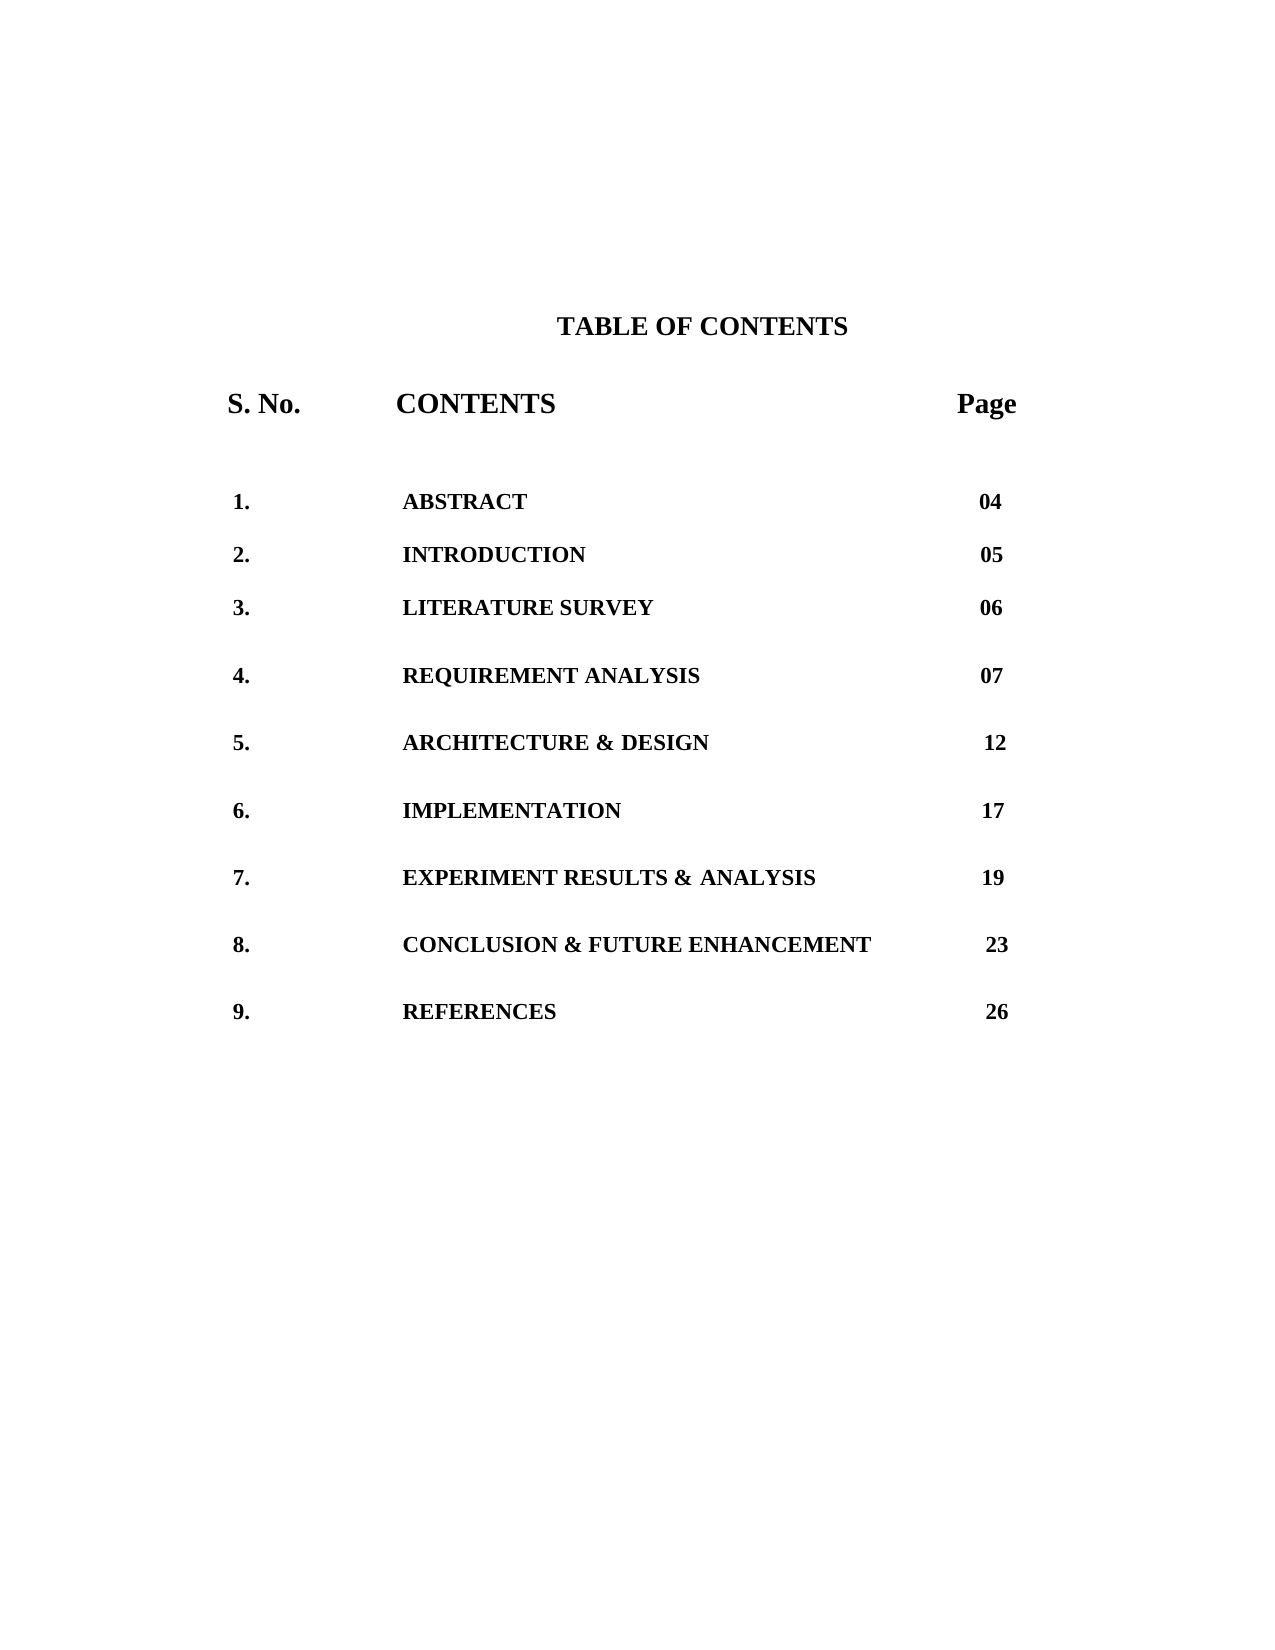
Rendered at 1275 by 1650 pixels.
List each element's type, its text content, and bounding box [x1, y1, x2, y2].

list EXPERIMENT RESULTS & ANALYSIS 19 [233, 864, 1244, 890]
list ARCHITECTURE & DESIGN 12 [233, 729, 1244, 756]
text TABLE OF CONTENTS [248, 310, 1158, 341]
list IMPLEMENTATION 17 [233, 797, 1244, 823]
list ABSTRACT 04 [233, 488, 1244, 514]
list REFERENCES 26 [233, 998, 1244, 1025]
list CONCLUSION & FUTURE ENHANCEMENT 23 [233, 931, 1244, 957]
list INTRODUCTION 05 [233, 541, 1244, 567]
list LITERATURE SURVEY 06 [233, 594, 1244, 621]
list REQUIREMENT ANALYSIS 07 [233, 662, 1244, 688]
subtitle S. No. CONTENTS Page PO. [125, 387, 1244, 420]
